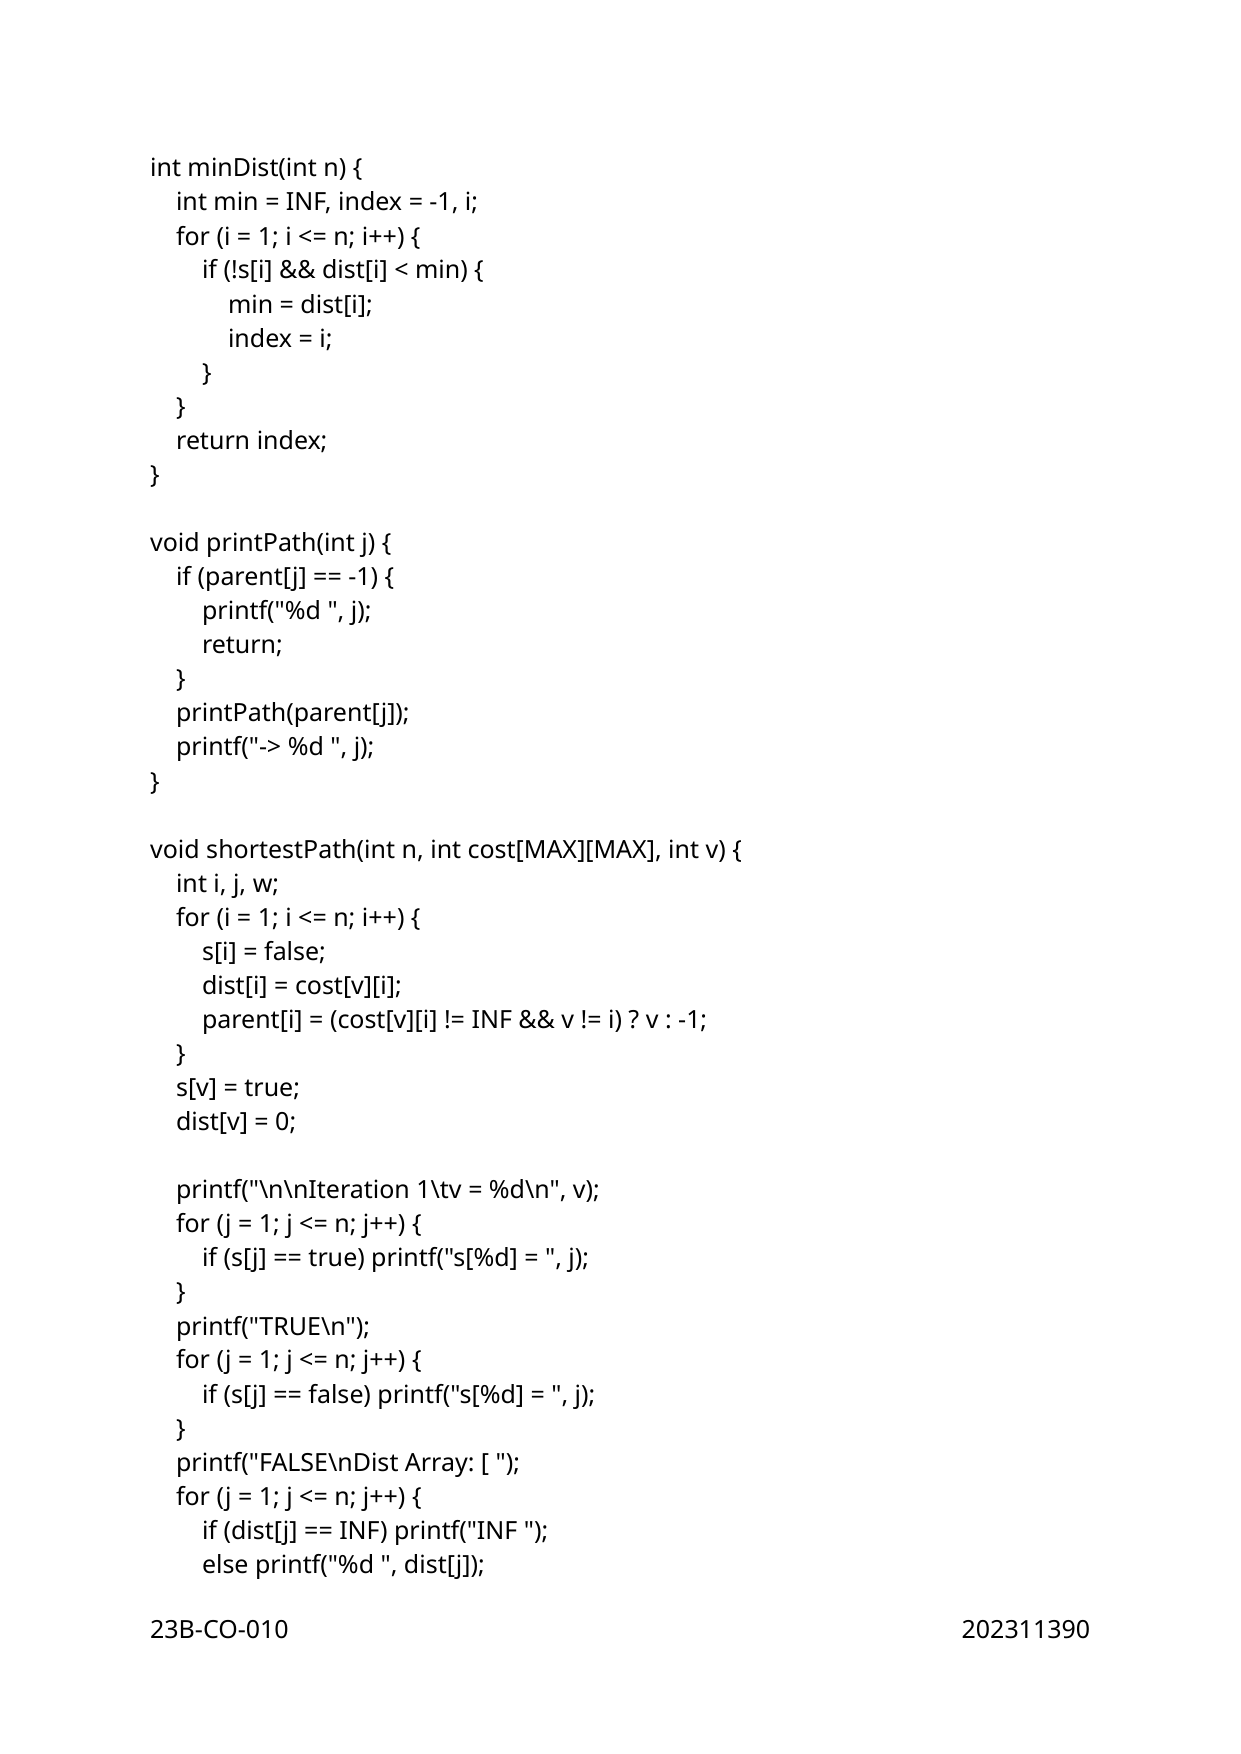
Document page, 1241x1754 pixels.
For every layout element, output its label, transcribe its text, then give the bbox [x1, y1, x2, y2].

text } [150, 354, 1090, 388]
text return; [150, 627, 1090, 661]
text } [150, 661, 1090, 695]
text for (j = 1; j <= n; j++) { [150, 1342, 1090, 1376]
text } [150, 763, 1090, 797]
text if (s[j] == true) printf("s[%d] = ", j); [150, 1240, 1090, 1274]
text for (i = 1; i <= n; i++) { [150, 899, 1090, 933]
text } [150, 1274, 1090, 1308]
text dist[i] = cost[v][i]; [150, 967, 1090, 1002]
text if (!s[i] && dist[i] < min) { [150, 252, 1090, 286]
text printf("%d ", j); [150, 593, 1090, 627]
text void shortestPath(int n, int cost[MAX][MAX], int v) { [150, 831, 1090, 865]
text for (i = 1; i <= n; i++) { [150, 218, 1090, 252]
text min = dist[i]; [150, 286, 1090, 320]
text dist[v] = 0; [150, 1104, 1090, 1138]
text parent[i] = (cost[v][i] != INF && v != i) ? v : -1; [150, 1002, 1090, 1036]
text s[v] = true; [150, 1070, 1090, 1104]
text if (dist[j] == INF) printf("INF "); [150, 1512, 1090, 1547]
text int min = INF, index = -1, i; [150, 184, 1090, 218]
text if (s[j] == false) printf("s[%d] = ", j); [150, 1376, 1090, 1410]
text if (parent[j] == -1) { [150, 559, 1090, 593]
text printf("FALSE\nDist Array: [ "); [150, 1444, 1090, 1478]
text int minDist(int n) { [150, 150, 1090, 184]
text else printf("%d ", dist[j]); [150, 1547, 1090, 1581]
text } [150, 1410, 1090, 1444]
text void printPath(int j) { [150, 525, 1090, 559]
text s[i] = false; [150, 933, 1090, 967]
text printf("TRUE\n"); [150, 1308, 1090, 1342]
text index = i; [150, 320, 1090, 354]
text } [150, 1036, 1090, 1070]
text } [150, 457, 1090, 491]
text printf("\n\nIteration 1\tv = %d\n", v); [150, 1172, 1090, 1206]
text for (j = 1; j <= n; j++) { [150, 1478, 1090, 1512]
text printPath(parent[j]); [150, 695, 1090, 729]
text int i, j, w; [150, 865, 1090, 899]
text } [150, 388, 1090, 422]
text printf("-> %d ", j); [150, 729, 1090, 763]
text return index; [150, 422, 1090, 457]
text for (j = 1; j <= n; j++) { [150, 1206, 1090, 1240]
